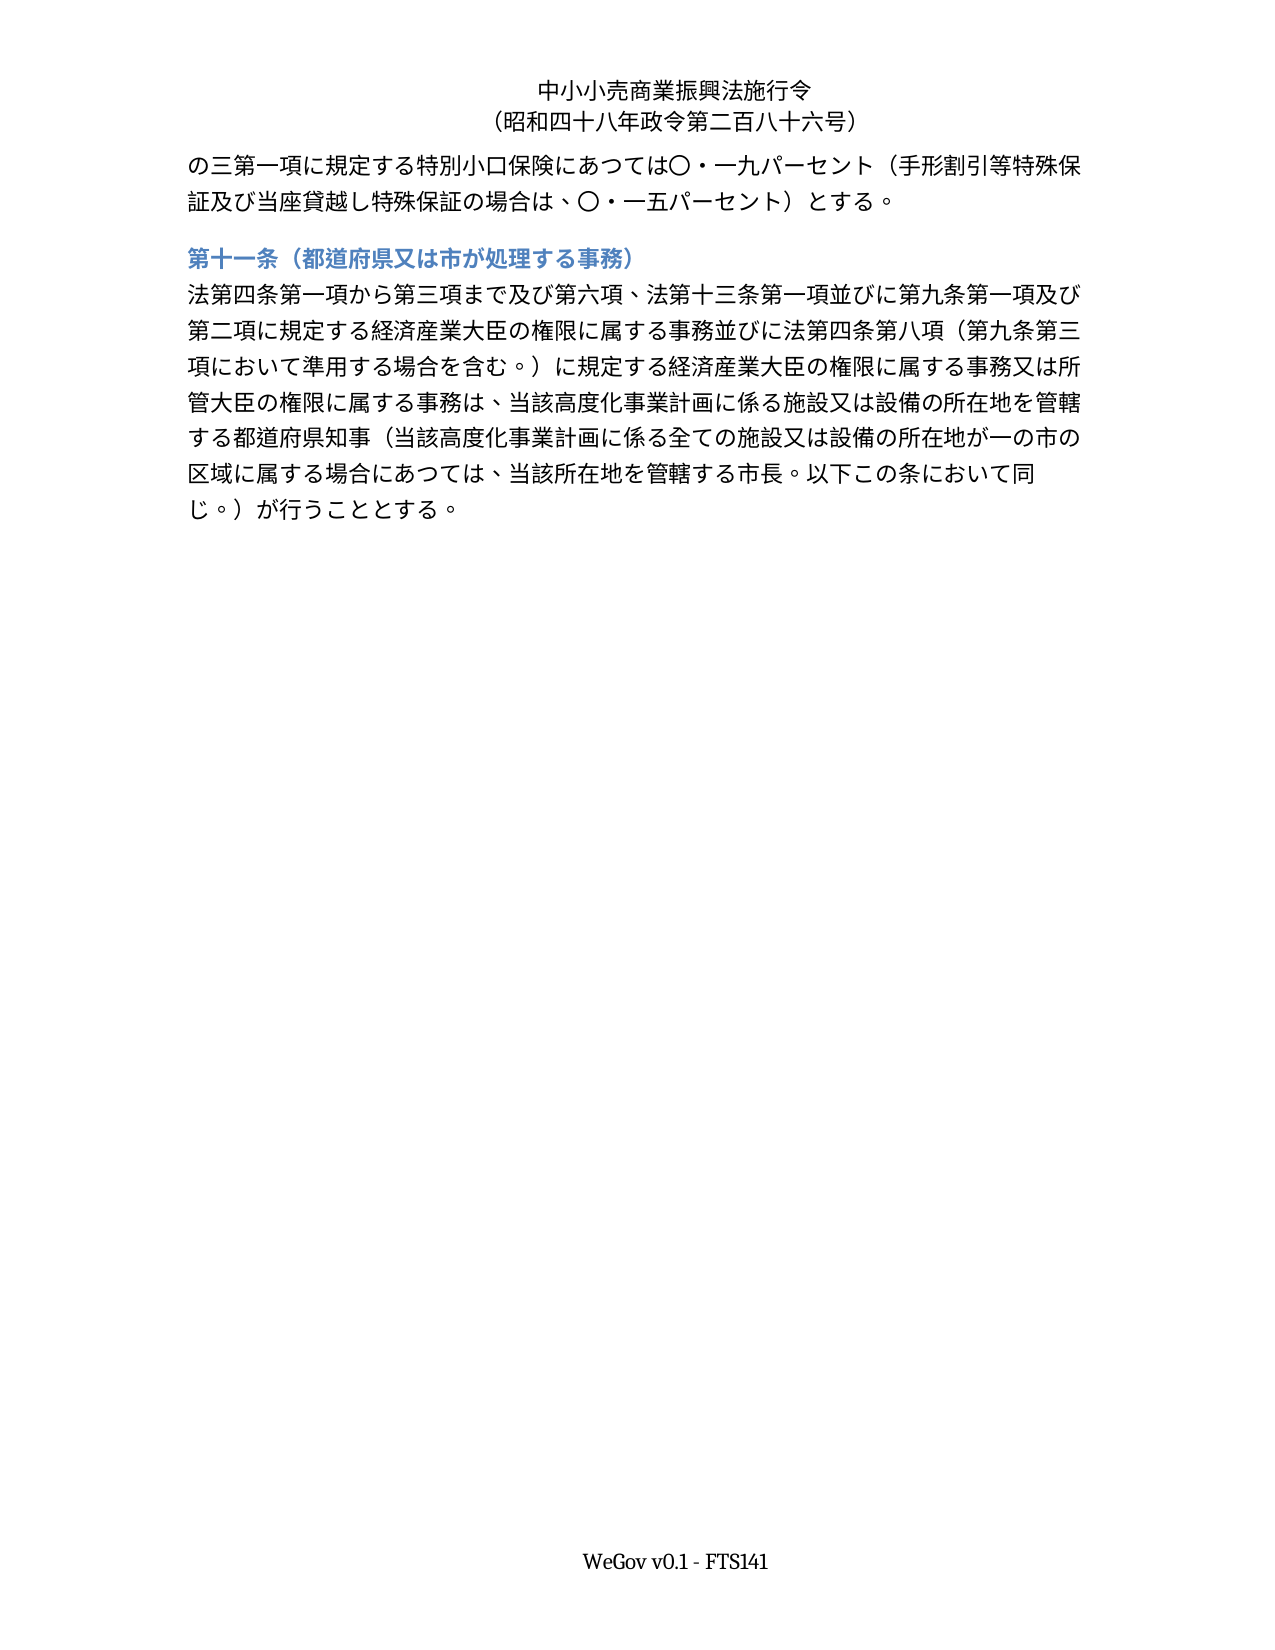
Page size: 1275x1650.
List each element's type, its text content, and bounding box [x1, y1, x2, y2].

text 法第四条第一項から第三項まで及び第六項、法第十三条第一項並びに第九条第一項及び第二項に規定する経済産業大臣の権限に属する事務並びに法第四条第八項（第九条第三項において準用する場合を含む。）に規定する経済産業大臣の権限に属する事務又は所管大臣の権限に属する事務は、当該高度化事業計画に係る施設又は設備の所在地を管轄する都道府県知事（当該高度化事業計画に係る全ての施設又は設備の所在地が一の市の区域に属する場合にあつては、当該所在地を管轄する市長。以下この条において同じ。）が行うこととする。 [187, 279, 1087, 526]
subtitle 第十一条（都道府県又は市が処理する事務） [187, 243, 1087, 274]
